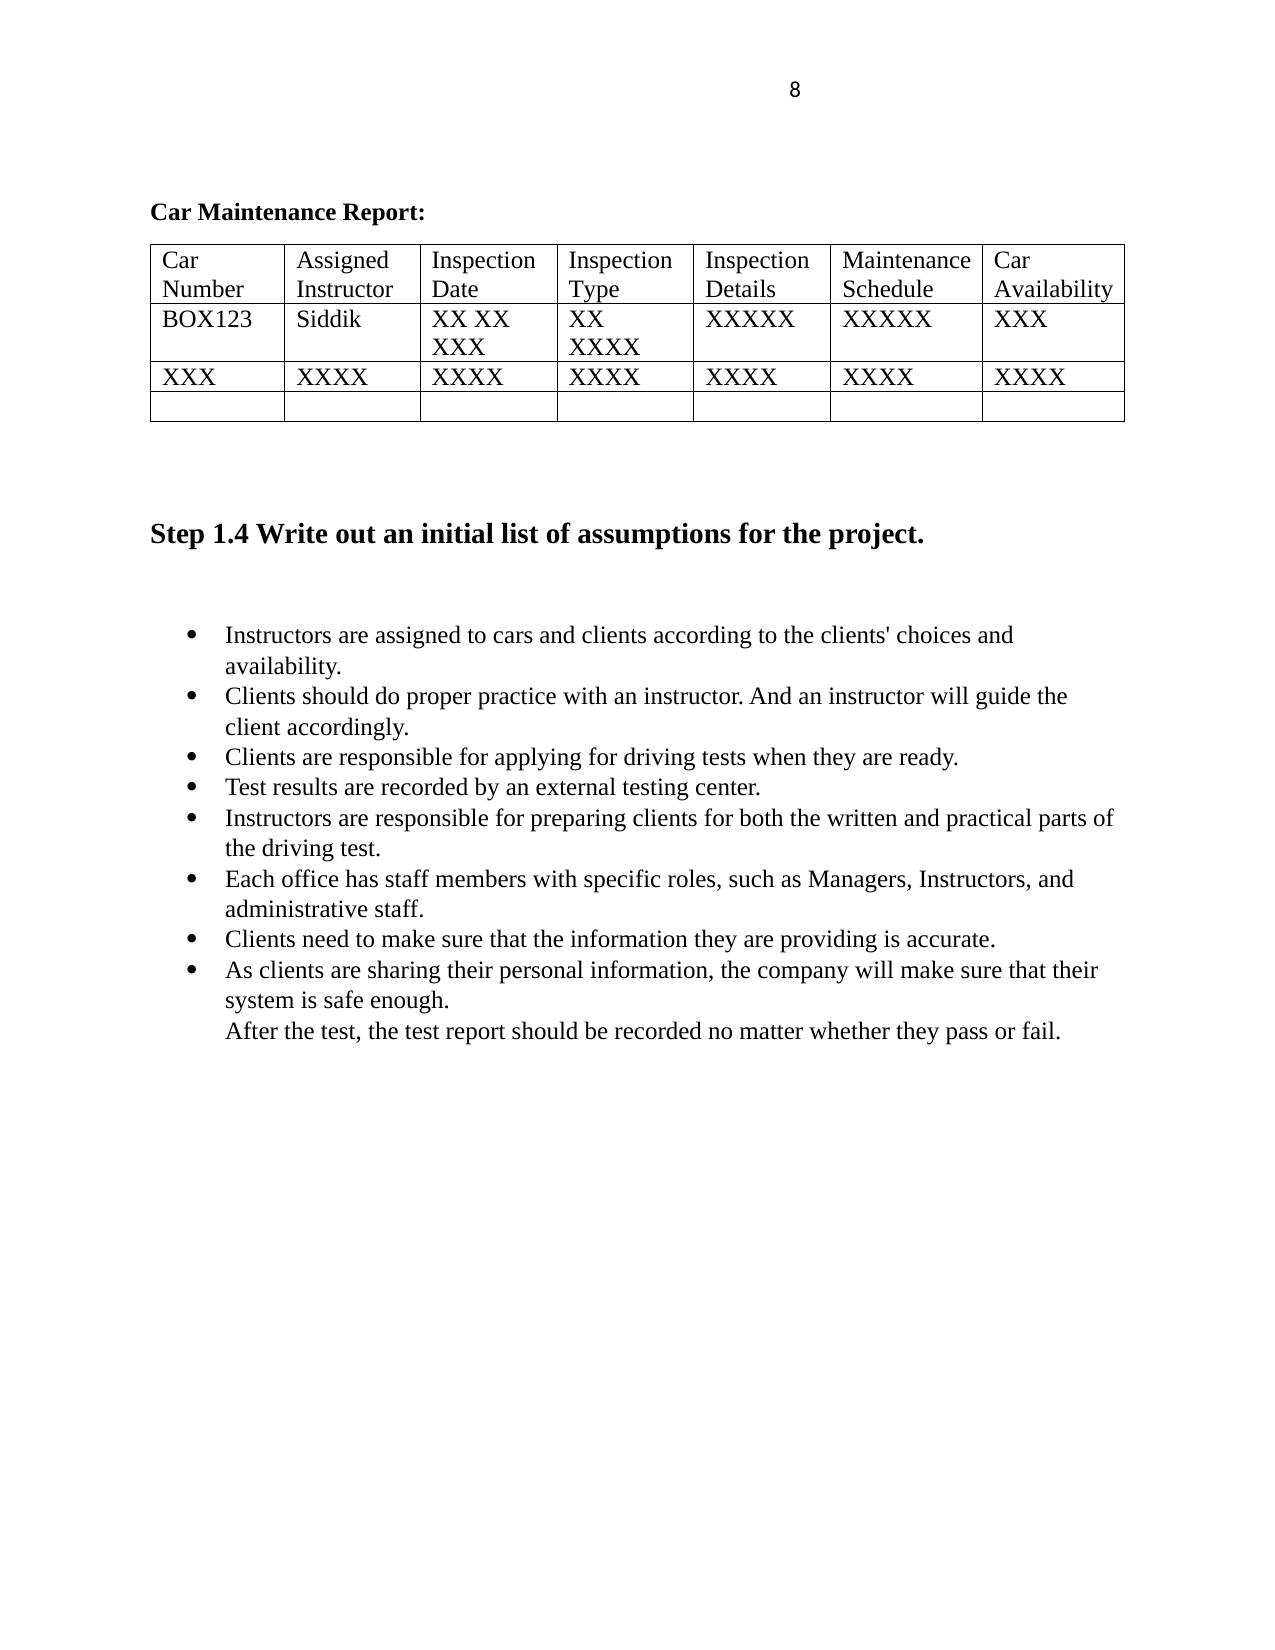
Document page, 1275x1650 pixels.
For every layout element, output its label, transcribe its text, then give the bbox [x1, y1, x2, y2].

table_header Inspection Details [694, 245, 830, 303]
text Step 1.4 Write out an initial list of assumptions for the project. [150, 516, 1125, 549]
table_header Maintenance Schedule [831, 245, 982, 303]
list Instructors are assigned to cars and clients according to the clients' choices and availability. [187, 620, 1125, 679]
table_header Assigned Instructor [285, 245, 420, 303]
text Car Maintenance Report: [150, 197, 1125, 226]
text After the test, the test report should be recorded no matter whether they pass or fail. [150, 1016, 1125, 1044]
table_cell XXX [151, 362, 284, 391]
table_cell [421, 392, 557, 421]
list Each office has staff members with specific roles, such as Managers, Instructors, and administrative staff. [187, 864, 1125, 923]
table_cell XXXX [831, 362, 982, 391]
table_cell XX XX XXX [421, 304, 557, 361]
table_cell XXXX [558, 362, 693, 391]
table_cell [831, 392, 982, 421]
table_cell XXXX [694, 362, 830, 391]
list As clients are sharing their personal information, the company will make sure that their system is safe enough. [187, 955, 1125, 1014]
table_header Inspection Date [421, 245, 557, 303]
table_cell XXX [983, 304, 1124, 361]
list Test results are recorded by an external testing center. [187, 772, 1125, 801]
table_cell [285, 392, 420, 421]
table_cell XXXXX [831, 304, 982, 361]
table_cell Siddik [285, 304, 420, 361]
table_header Car Availability [983, 245, 1124, 303]
list Clients need to make sure that the information they are providing is accurate. [187, 924, 1125, 953]
table_cell XXXXX [694, 304, 830, 361]
list Clients should do proper practice with an instructor. And an instructor will guide the client accordingly. [187, 681, 1125, 740]
table_cell XX XXXX [558, 304, 693, 361]
table_cell [983, 392, 1124, 421]
table_cell [151, 392, 284, 421]
table_cell [694, 392, 830, 421]
table_cell XXXX [421, 362, 557, 391]
table_cell XXXX [983, 362, 1124, 391]
list Instructors are responsible for preparing clients for both the written and practical parts of the driving test. [187, 803, 1125, 862]
table_cell BOX123 [151, 304, 284, 361]
table_header Inspection Type [558, 245, 693, 303]
table_cell XXXX [285, 362, 420, 391]
table_cell [558, 392, 693, 421]
list Clients are responsible for applying for driving tests when they are ready. [187, 742, 1125, 771]
table_header Car Number [151, 245, 284, 303]
